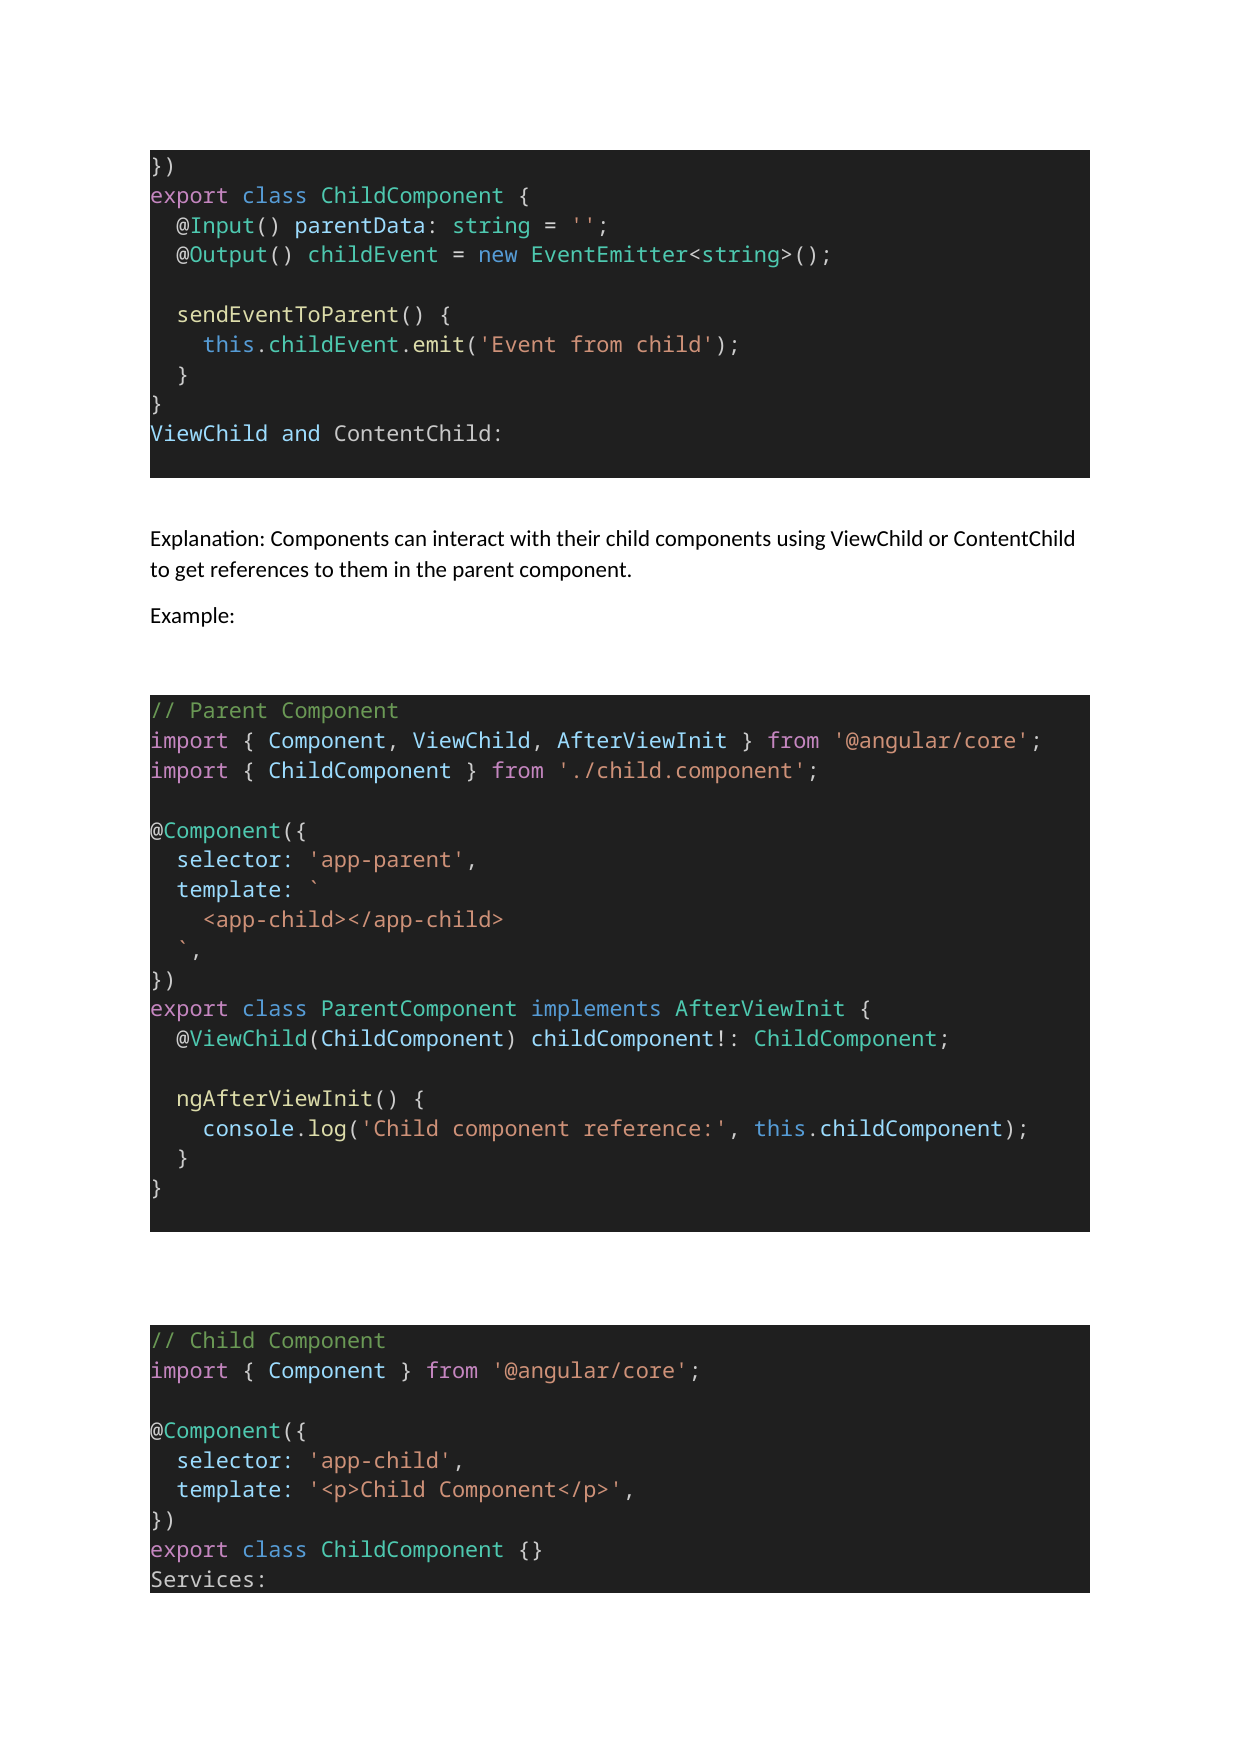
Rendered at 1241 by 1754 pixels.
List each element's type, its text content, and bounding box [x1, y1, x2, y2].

text export class ParentComponent implements AfterViewInit { [150, 993, 1090, 1023]
text @Output() childEvent = new EventEmitter<string>(); [150, 239, 1090, 269]
text } [150, 388, 1090, 418]
text @Component({ [150, 1415, 1090, 1444]
text Example: [150, 602, 1090, 630]
text `, [150, 934, 1090, 963]
text sendEventToParent() { [150, 299, 1090, 329]
text } [150, 1142, 1090, 1172]
text selector: 'app-parent', [150, 844, 1090, 874]
text Explanation: Components can interact with their child components using ViewChild or ContentChild to get references to them in the parent component. [150, 524, 1090, 583]
text export class ChildComponent { [150, 180, 1090, 209]
text Services: [150, 1564, 1090, 1593]
text @Component({ [150, 814, 1090, 844]
text } [150, 358, 1090, 388]
text import { Component, ViewChild, AfterViewInit } from '@angular/core'; [150, 725, 1090, 755]
text console.log('Child component reference:', this.childComponent); [150, 1112, 1090, 1142]
text export class ChildComponent {} [150, 1534, 1090, 1564]
text template: ` [150, 874, 1090, 904]
text @Input() parentData: string = ''; [150, 209, 1090, 239]
text this.childEvent.emit('Event from child'); [150, 329, 1090, 358]
text import { ChildComponent } from './child.component'; [150, 755, 1090, 785]
text ngAfterViewInit() { [150, 1083, 1090, 1112]
text template: '<p>Child Component</p>', [150, 1474, 1090, 1504]
text import { Component } from '@angular/core'; [150, 1355, 1090, 1385]
text } [150, 1172, 1090, 1202]
text selector: 'app-child', [150, 1444, 1090, 1474]
text // Parent Component [150, 695, 1090, 725]
text }) [150, 150, 1090, 180]
text // Child Component [150, 1325, 1090, 1355]
text <app-child></app-child> [150, 904, 1090, 934]
text @ViewChild(ChildComponent) childComponent!: ChildComponent; [150, 1023, 1090, 1053]
text }) [150, 963, 1090, 993]
text }) [150, 1504, 1090, 1534]
text ViewChild and ContentChild: [150, 418, 1090, 448]
